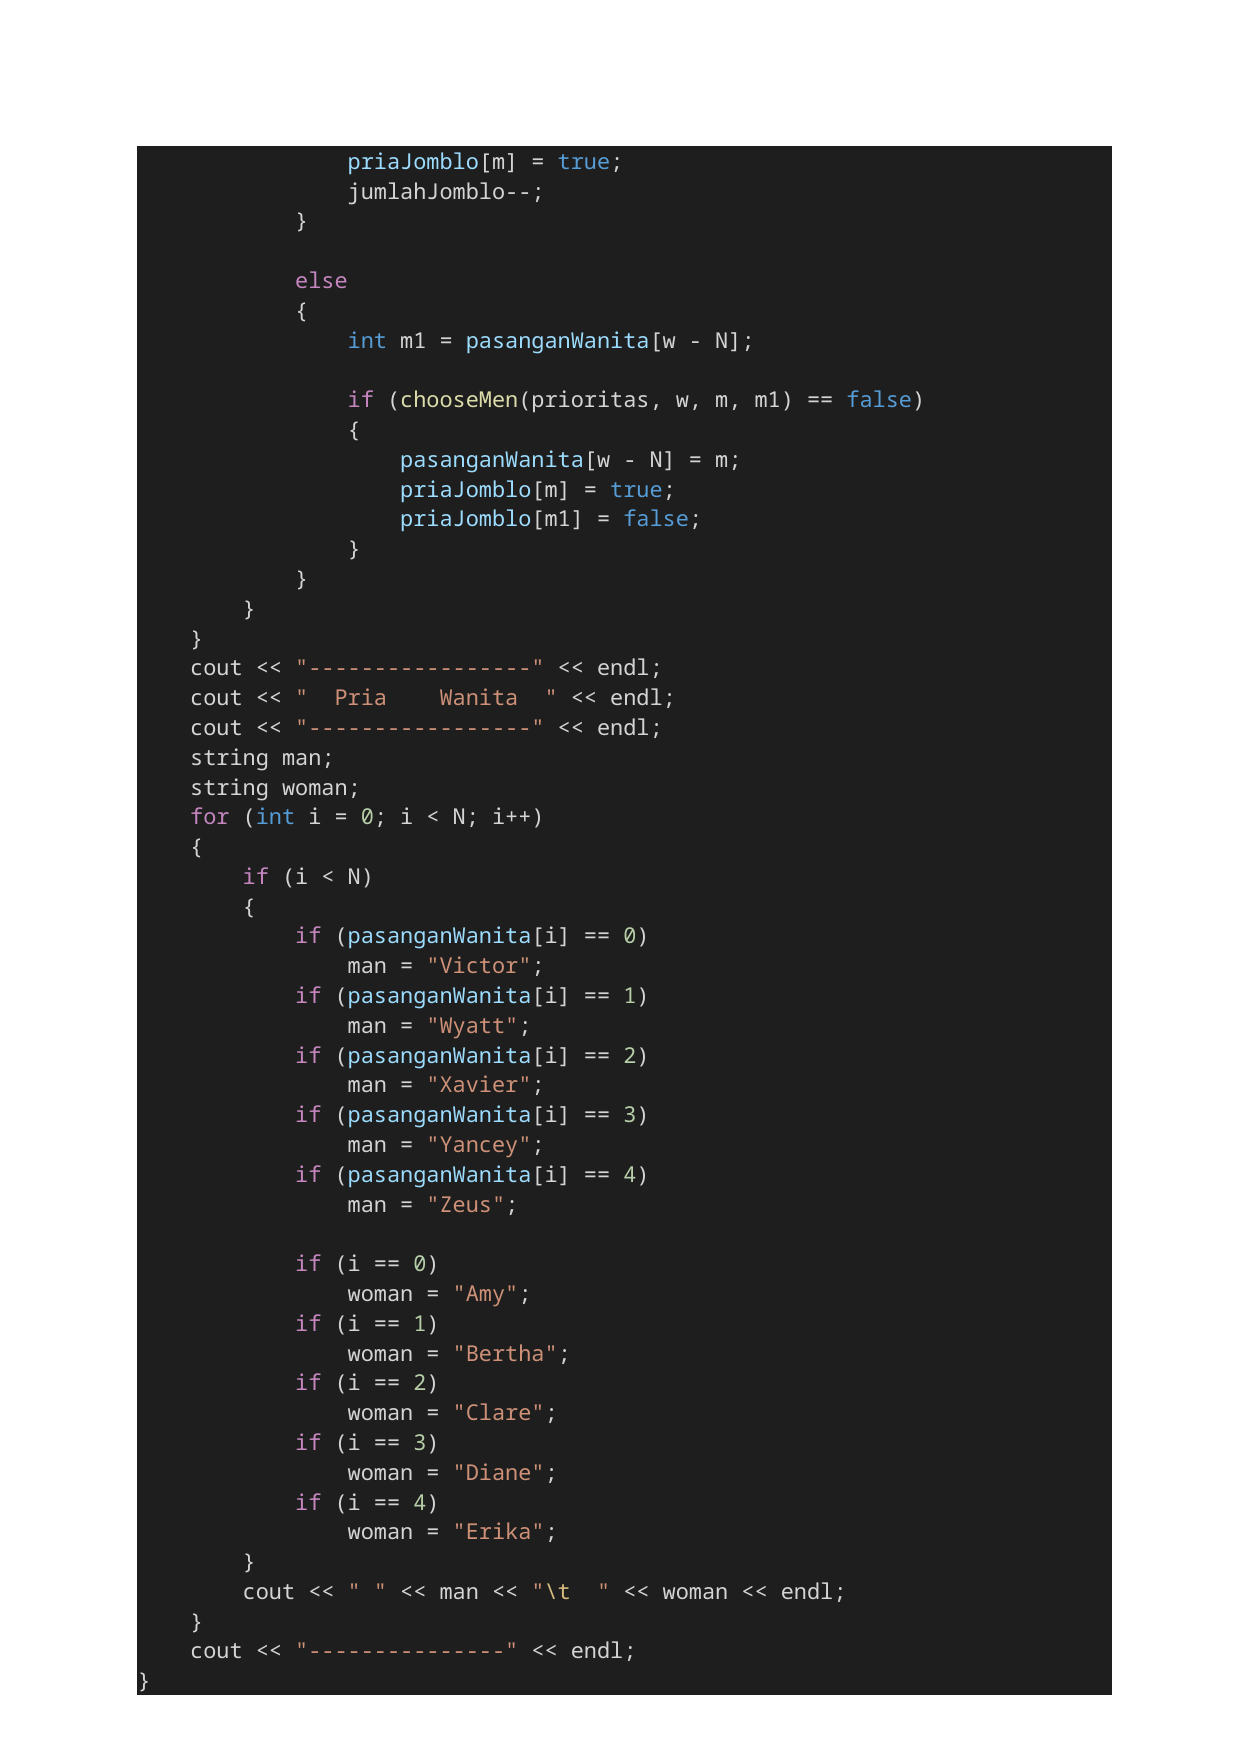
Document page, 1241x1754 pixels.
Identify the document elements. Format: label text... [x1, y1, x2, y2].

text { [137, 891, 1112, 920]
text } [137, 1606, 1112, 1635]
text man = "Xavier"; [137, 1069, 1112, 1099]
text if (i == 3) [137, 1427, 1112, 1457]
text cout << "-----------------" << endl; [137, 652, 1112, 682]
text priaJomblo[m1] = false; [137, 503, 1112, 533]
text } [137, 533, 1112, 563]
text if (i < N) [137, 861, 1112, 891]
text woman = "Amy"; [137, 1278, 1112, 1308]
text if (i == 4) [137, 1486, 1112, 1516]
text if (i == 2) [137, 1367, 1112, 1397]
text if (pasanganWanita[i] == 0) [137, 920, 1112, 950]
text if (pasanganWanita[i] == 1) [137, 980, 1112, 1010]
text woman = "Clare"; [137, 1397, 1112, 1427]
text } [137, 1546, 1112, 1576]
text string man; [137, 742, 1112, 771]
text int m1 = pasanganWanita[w - N]; [137, 324, 1112, 354]
text priaJomblo[m] = true; [137, 473, 1112, 503]
text { [137, 831, 1112, 861]
text } [137, 205, 1112, 235]
text if (pasanganWanita[i] == 3) [137, 1099, 1112, 1129]
text if (pasanganWanita[i] == 2) [137, 1039, 1112, 1069]
text jumlahJomblo--; [137, 176, 1112, 205]
text cout << "---------------" << endl; [137, 1635, 1112, 1665]
text priaJomblo[m] = true; [137, 146, 1112, 176]
text if (i == 1) [137, 1308, 1112, 1337]
text woman = "Erika"; [137, 1516, 1112, 1546]
text } [137, 593, 1112, 622]
text if (chooseMen(prioritas, w, m, m1) == false) [137, 384, 1112, 414]
text { [137, 295, 1112, 324]
text woman = "Diane"; [137, 1457, 1112, 1486]
text } [137, 622, 1112, 652]
text cout << " " << man << "\t " << woman << endl; [137, 1576, 1112, 1606]
text } [137, 1665, 1112, 1695]
text if (pasanganWanita[i] == 4) [137, 1159, 1112, 1188]
text man = "Yancey"; [137, 1129, 1112, 1159]
text string woman; [137, 771, 1112, 801]
text woman = "Bertha"; [137, 1337, 1112, 1367]
text man = "Zeus"; [137, 1188, 1112, 1218]
text man = "Wyatt"; [137, 1010, 1112, 1039]
text } [137, 563, 1112, 593]
text cout << " Pria Wanita " << endl; [137, 682, 1112, 712]
text if (i == 0) [137, 1248, 1112, 1278]
text { [137, 414, 1112, 444]
text man = "Victor"; [137, 950, 1112, 980]
text pasanganWanita[w - N] = m; [137, 444, 1112, 473]
text for (int i = 0; i < N; i++) [137, 801, 1112, 831]
text else [137, 265, 1112, 295]
text cout << "-----------------" << endl; [137, 712, 1112, 742]
